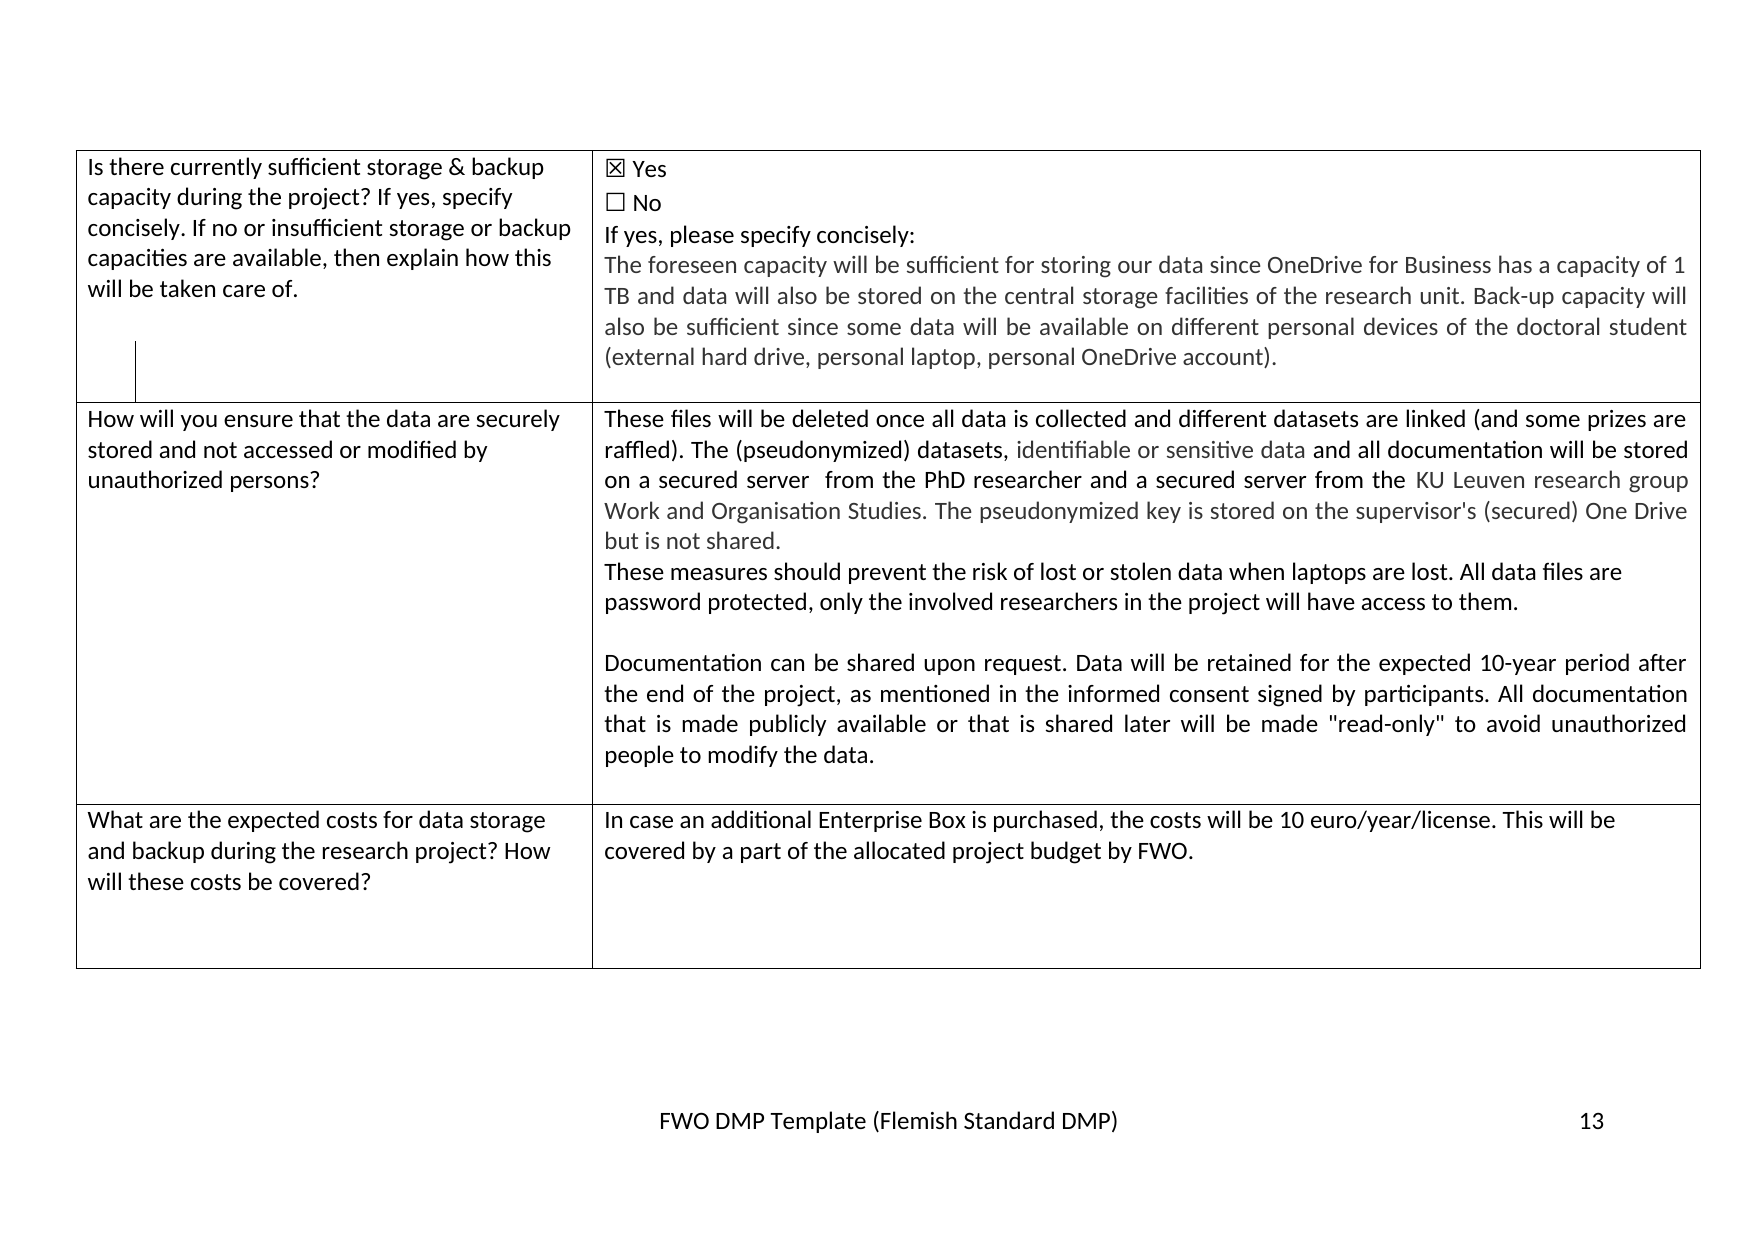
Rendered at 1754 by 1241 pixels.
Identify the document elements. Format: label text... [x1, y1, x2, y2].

table_cell Yes No If yes, please specify concisely: The foreseen capacity will be sufficient for storing our data since OneDrive for Business has a capacity of 1 TB and data will also be stored on the central storage facilities of the research unit. Back-up capacity will also be sufficient since some data will be available on different personal devices of the doctoral student (external hard drive, personal laptop, personal OneDrive account). [593, 151, 1700, 402]
table_cell How will you ensure that the data are securely stored and not accessed or modified by unauthorized persons? [77, 403, 592, 804]
table_cell Is there currently sufficient storage & backup capacity during the project? If yes, specify concisely. If no or insufficient storage or backup capacities are available, then explain how this will be taken care of. [77, 151, 592, 402]
table_cell In case an additional Enterprise Box is purchased, the costs will be 10 euro/year/license. This will be covered by a part of the allocated project budget by FWO. [593, 805, 1700, 968]
table_cell These files will be deleted once all data is collected and different datasets are linked (and some prizes are raffled). The (pseudonymized) datasets, identifiable or sensitive data and all documentation will be stored on a secured server from the PhD researcher and a secured server from the KU Leuven research group Work and Organisation Studies. The pseudonymized key is stored on the supervisor's (secured) One Drive but is not shared. These measures should prevent the risk of lost or stolen data when laptops are lost. All data files are password protected, only the involved researchers in the project will have access to them. Documentation can be shared upon request. Data will be retained for the expected 10-year period after the end of the project, as mentioned in the informed consent signed by participants. All documentation that is made publicly available or that is shared later will be made "read-only" to avoid unauthorized people to modify the data. [593, 403, 1700, 804]
table_cell What are the expected costs for data storage and backup during the research project? How will these costs be covered? [77, 805, 592, 968]
